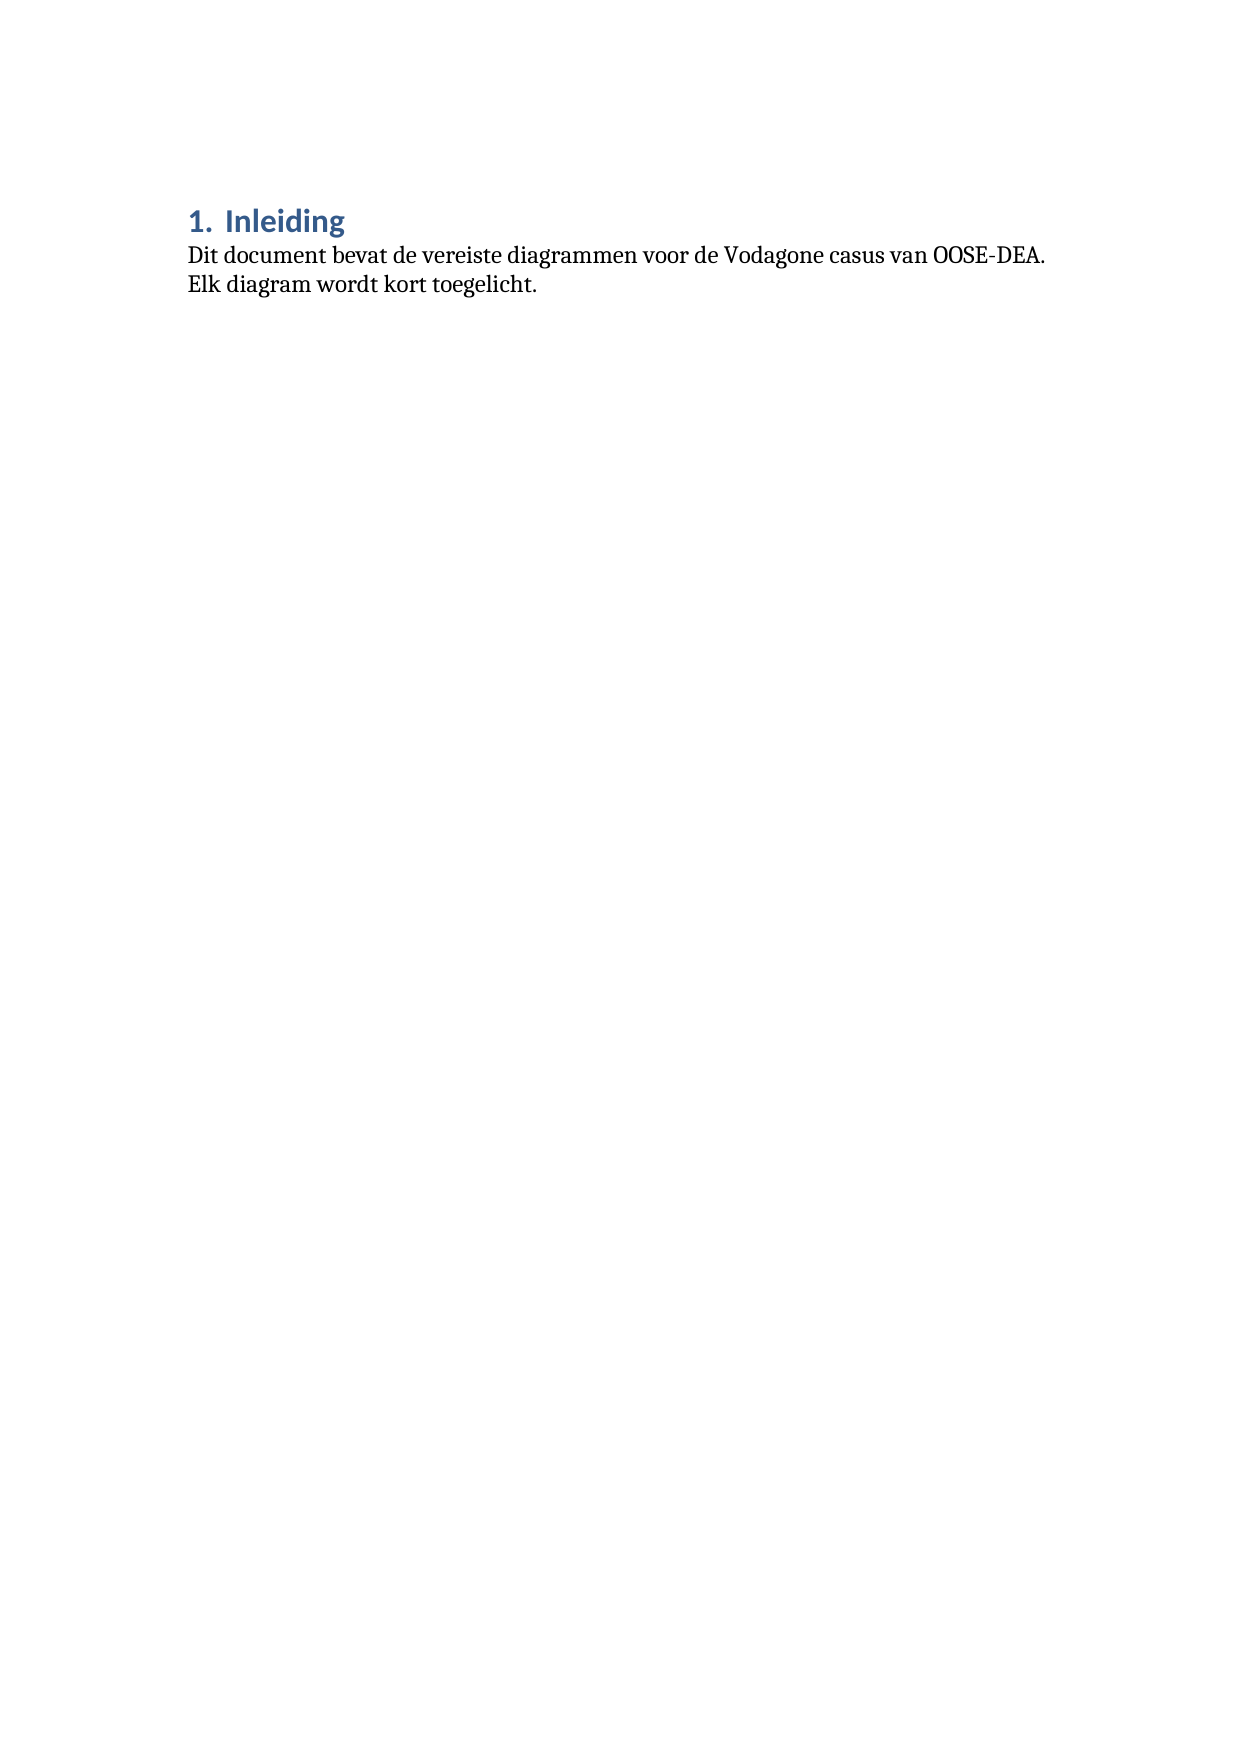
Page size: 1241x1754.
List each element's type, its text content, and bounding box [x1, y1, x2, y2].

subtitle Inleiding [187, 200, 1053, 241]
text Dit document bevat de vereiste diagrammen voor de Vodagone casus van OOSE-DEA. Elk diagram wordt kort toegelicht. [187, 241, 1053, 298]
